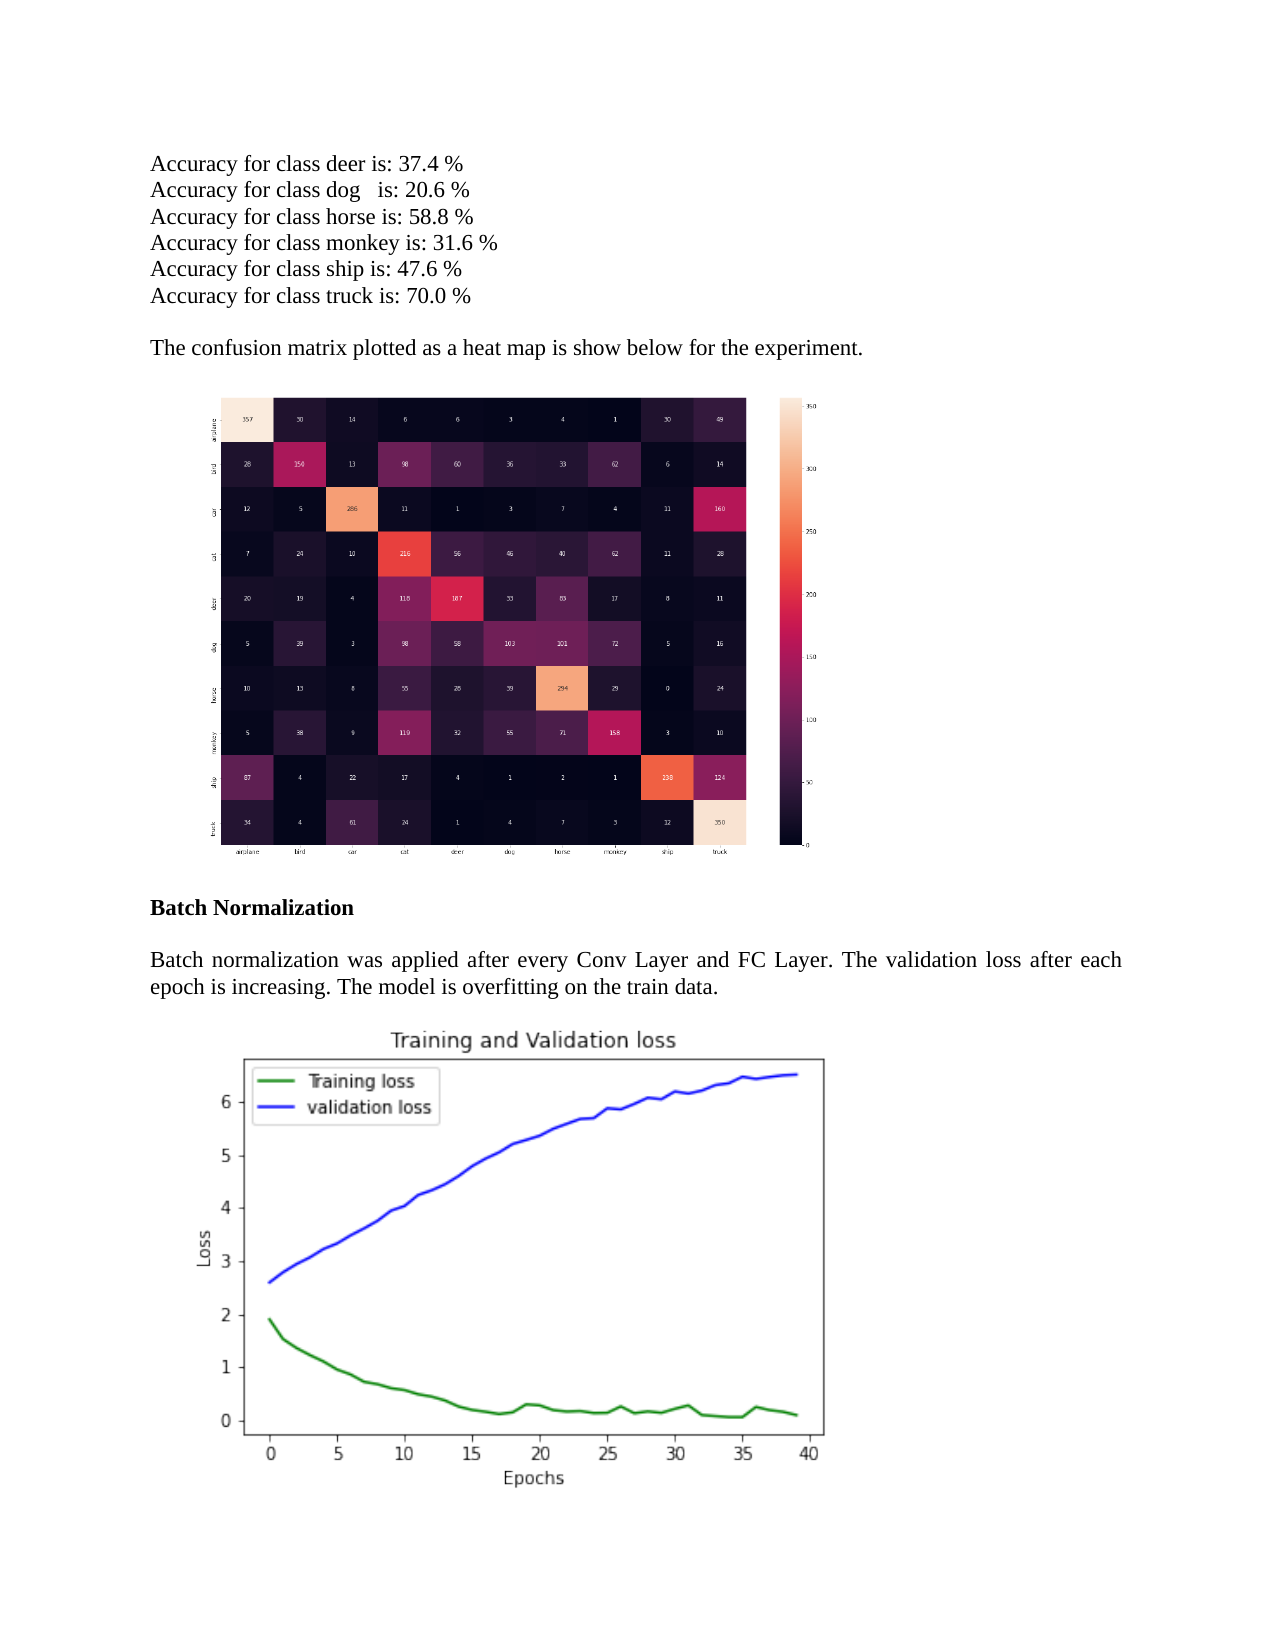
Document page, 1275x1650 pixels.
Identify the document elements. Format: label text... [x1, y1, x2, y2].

text Accuracy for class deer is: 37.4 % [150, 150, 1125, 176]
text Accuracy for class monkey is: 31.6 % [150, 229, 1125, 255]
text Accuracy for class dog is: 20.6 % [150, 176, 1125, 203]
text Accuracy for class ship is: 47.6 % [150, 255, 1125, 282]
text Accuracy for class horse is: 58.8 % [150, 203, 1125, 229]
text The confusion matrix plotted as a heat map is show below for the experiment. [150, 334, 1125, 361]
picture [150, 387, 877, 868]
text Batch Normalization [150, 894, 1125, 920]
text Accuracy for class truck is: 70.0 % [150, 282, 1125, 308]
picture [150, 1025, 898, 1497]
text Batch normalization was applied after every Conv Layer and FC Layer. The validation loss after each epoch is increasing. The model is overfitting on the train data. [150, 947, 1125, 999]
